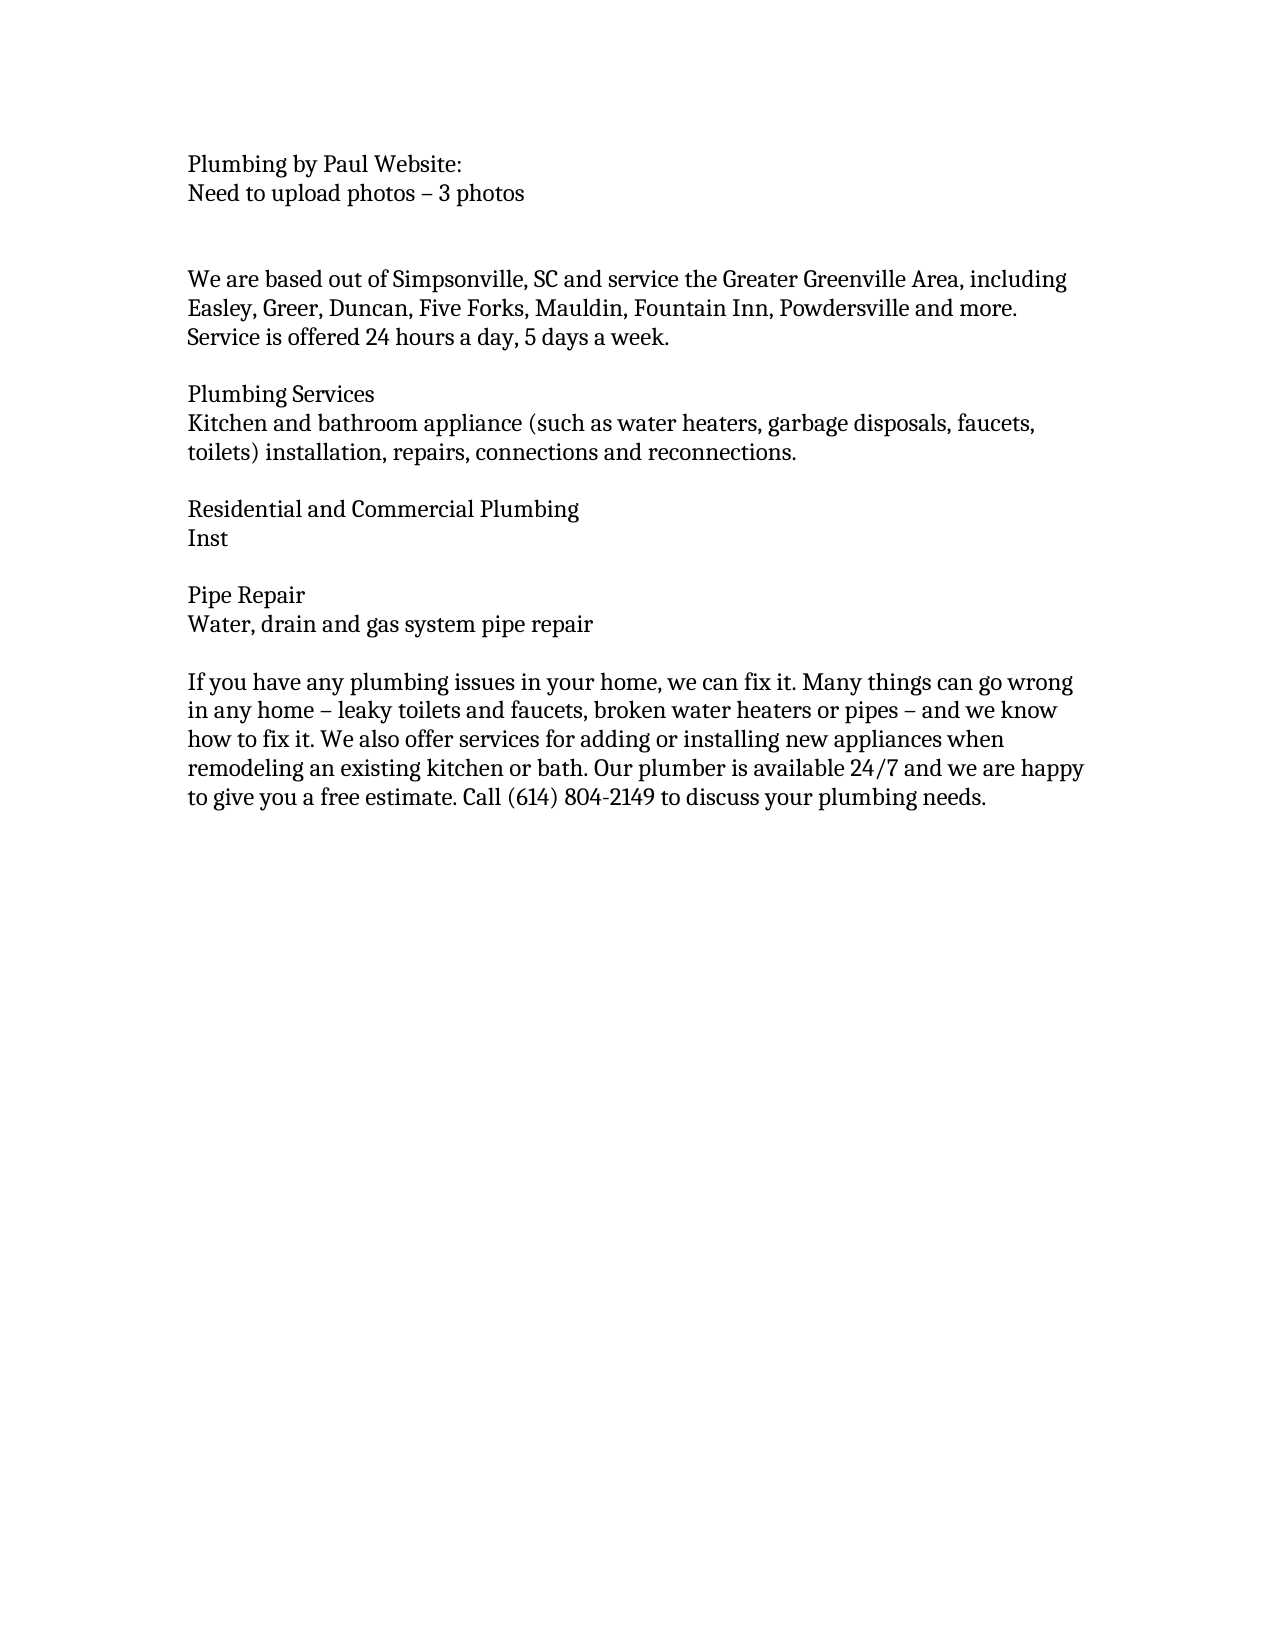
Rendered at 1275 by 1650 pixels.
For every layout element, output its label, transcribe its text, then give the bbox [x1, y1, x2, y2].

text Plumbing by Paul Website: [187, 150, 1087, 179]
text Plumbing Services [187, 380, 1087, 409]
text Residential and Commercial Plumbing [187, 495, 1087, 524]
text We are based out of Simpsonville, SC and service the Greater Greenville Area, including Easley, Greer, Duncan, Five Forks, Mauldin, Fountain Inn, Powdersville and more. Service is offered 24 hours a day, 5 days a week. [187, 265, 1087, 351]
text If you have any plumbing issues in your home, we can fix it. Many things can go wrong in any home – leaky toilets and faucets, broken water heaters or pipes – and we know how to fix it. We also offer services for adding or installing new appliances when remodeling an existing kitchen or bath. Our plumber is available 24/7 and we are happy to give you a free estimate. Call (614) 804-2149 to discuss your plumbing needs. [187, 667, 1087, 811]
text Kitchen and bathroom appliance (such as water heaters, garbage disposals, faucets, toilets) installation, repairs, connections and reconnections. [187, 409, 1087, 466]
text Inst [187, 524, 1087, 552]
text Need to upload photos – 3 photos [187, 179, 1087, 207]
text Water, drain and gas system pipe repair [187, 610, 1087, 639]
text Pipe Repair [187, 581, 1087, 610]
